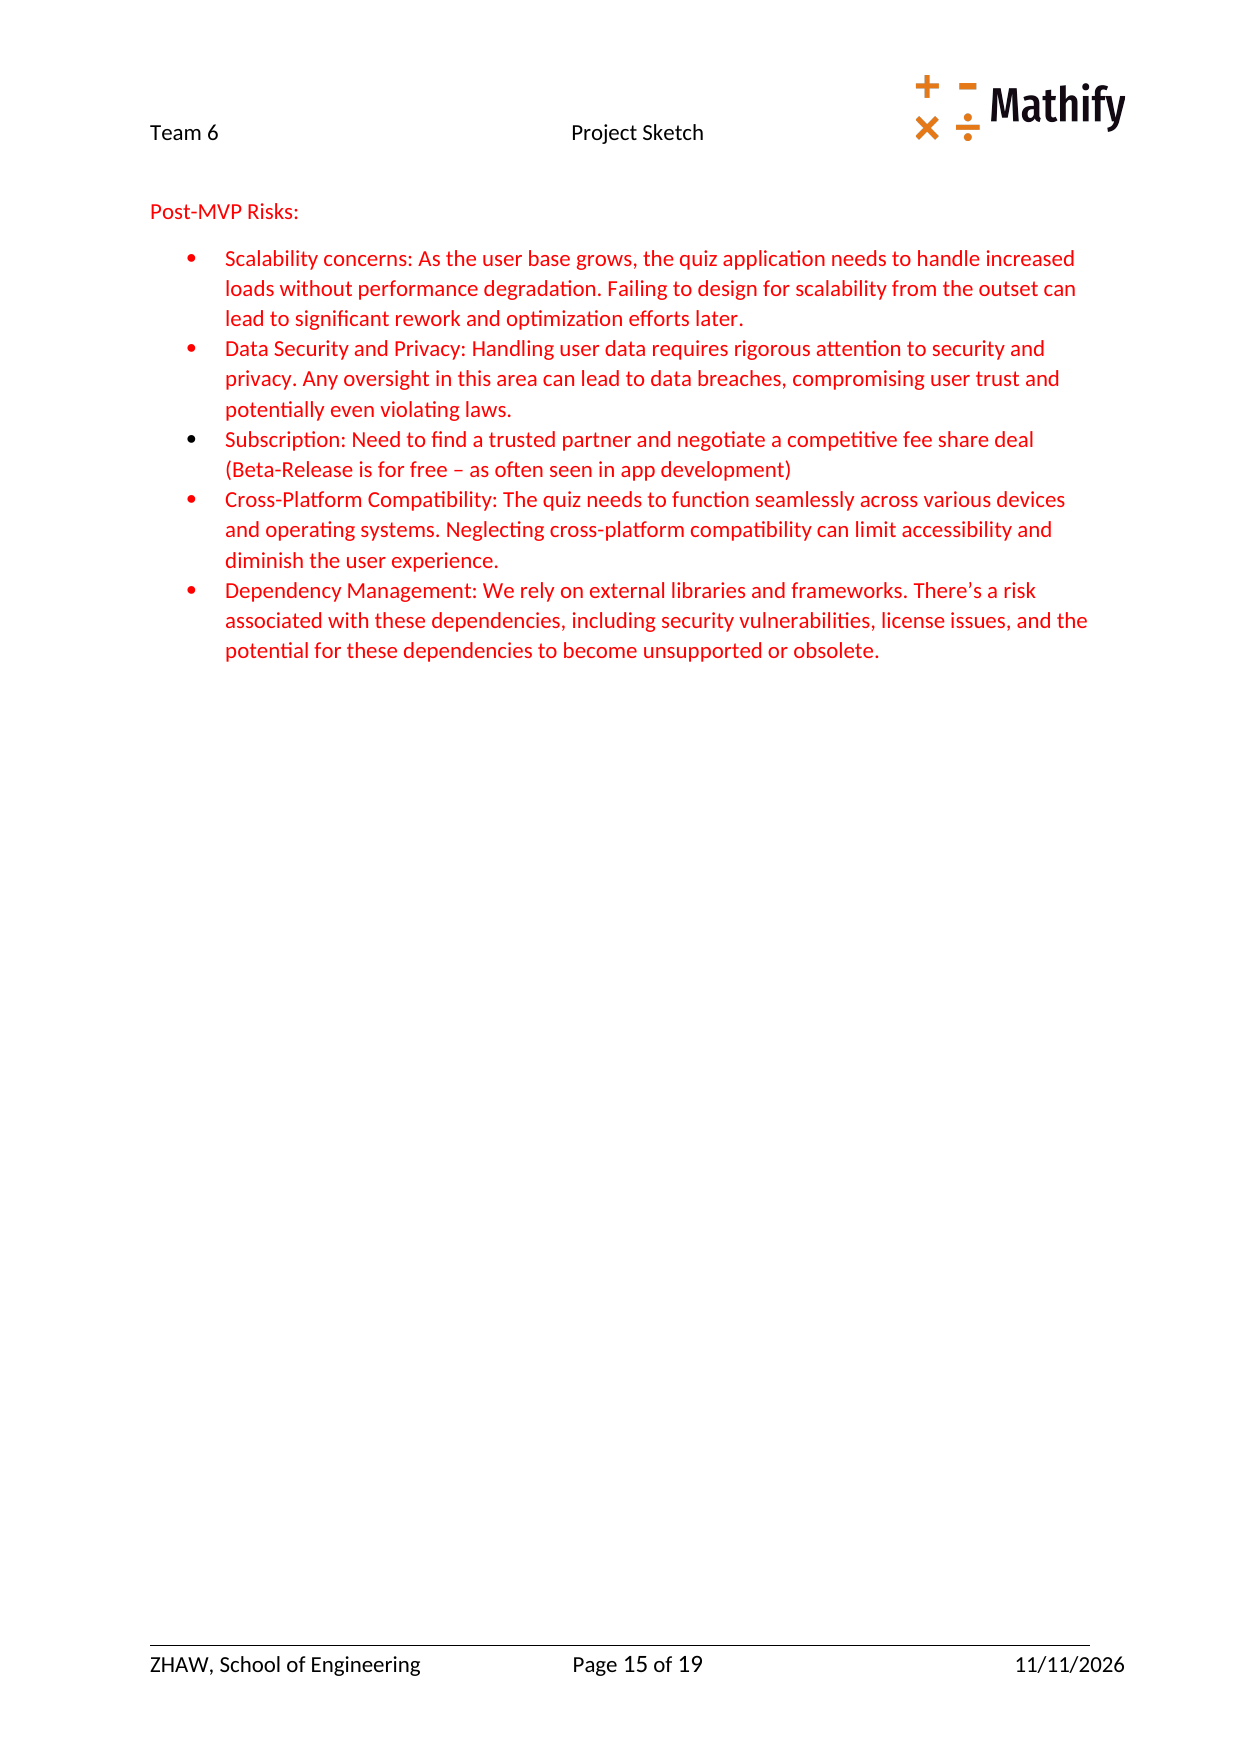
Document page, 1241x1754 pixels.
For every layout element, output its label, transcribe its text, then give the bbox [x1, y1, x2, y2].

list Cross-Platform Compatibility: The quiz needs to function seamlessly across various devices and operating systems. Neglecting cross-platform compatibility can limit accessibility and diminish the user experience. [187, 485, 1090, 574]
text Post-MVP Risks: [150, 197, 1090, 225]
picture [915, 75, 1125, 141]
list Scalability concerns: As the user base grows, the quiz application needs to handle increased loads without performance degradation. Failing to design for scalability from the outset can lead to significant rework and optimization efforts later. [187, 244, 1090, 332]
list Subscription: Need to find a trusted partner and negotiate a competitive fee share deal (Beta-Release is for free – as often seen in app development) [187, 425, 1090, 483]
list Dependency Management: We rely on external libraries and frameworks. There’s a risk associated with these dependencies, including security vulnerabilities, license issues, and the potential for these dependencies to become unsupported or obsolete. [187, 576, 1090, 664]
list Data Security and Privacy: Handling user data requires rigorous attention to security and privacy. Any oversight in this area can lead to data breaches, compromising user trust and potentially even violating laws. [187, 334, 1090, 423]
